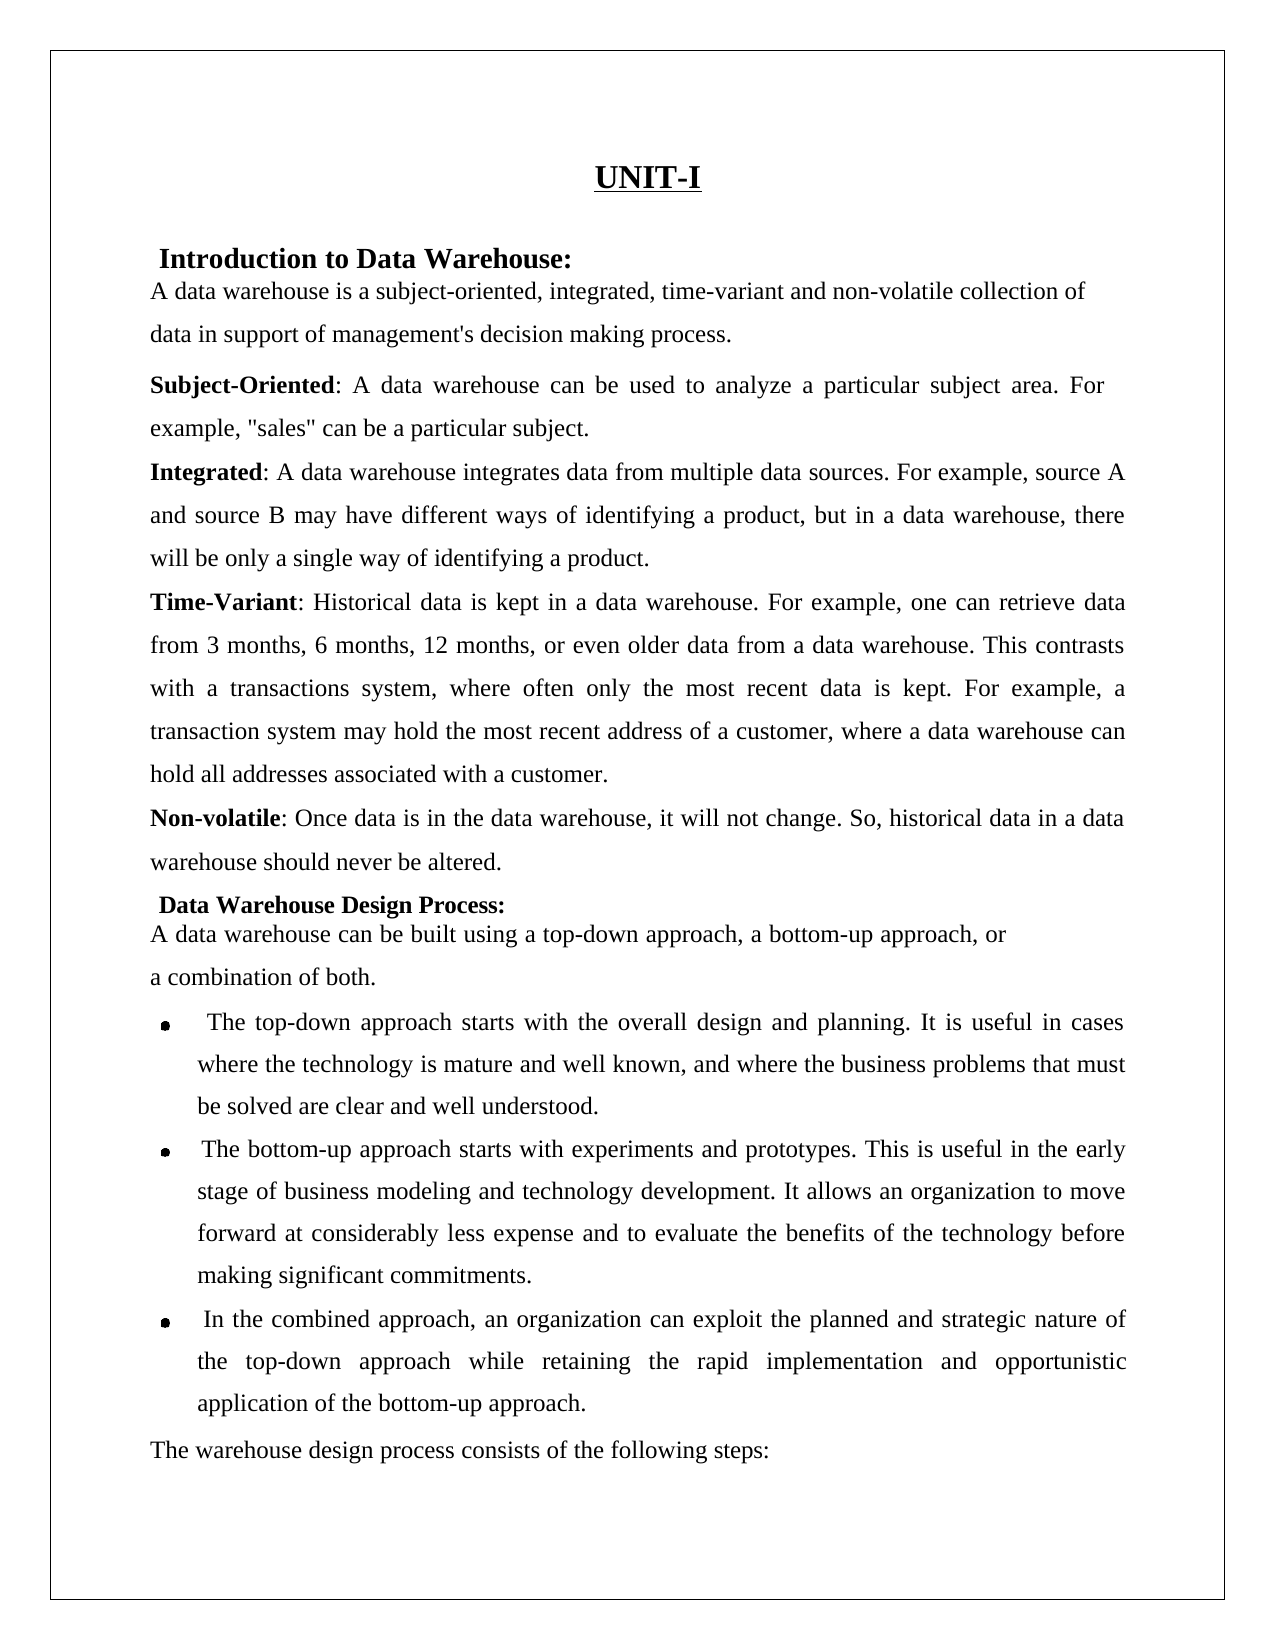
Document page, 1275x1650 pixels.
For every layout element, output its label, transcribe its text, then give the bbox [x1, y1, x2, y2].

text In the combined approach, an organization can exploit the planned and strategic nature of the top-down approach while retaining the rapid implementation and opportunistic application of the bottom-up approach. [161, 1304, 1128, 1416]
picture [161, 1318, 170, 1328]
text Non-volatile: Once data is in the data warehouse, it will not change. So, historical data in a data warehouse should never be altered. [150, 803, 1125, 875]
text Integrated: A data warehouse integrates data from multiple data sources. For example, source A and source B may have different ways of identifying a product, but in a data warehouse, there will be only a single way of identifying a product. [150, 457, 1126, 572]
text The bottom-up approach starts with experiments and prototypes. This is useful in the early stage of business modeling and technology development. It allows an organization to move forward at considerably less expense and to evaluate the benefits of the technology before making significant commitments. [161, 1134, 1127, 1289]
text The top-down approach starts with the overall design and planning. It is useful in cases where the technology is mature and well known, and where the business problems that must be solved are clear and well understood. [161, 1007, 1126, 1120]
picture [161, 1021, 170, 1031]
picture [161, 1148, 170, 1157]
text UNIT-I [466, 157, 830, 196]
text A data warehouse is a subject-oriented, integrated, time-variant and non-volatile collection of data in support of management's decision making process. [150, 276, 1108, 348]
text A data warehouse can be built using a top-down approach, a bottom-up approach, or a combination of both. [150, 919, 1006, 991]
subtitle Data Warehouse Design Process: [158, 890, 1221, 919]
text Time-Variant: Historical data is kept in a data warehouse. For example, one can retrieve data from 3 months, 6 months, 12 months, or even older data from a data warehouse. This contrasts with a transactions system, where often only the most recent data is kept. For example, a transaction system may hold the most recent address of a customer, where a data warehouse can hold all addresses associated with a customer. [150, 587, 1126, 788]
text The warehouse design process consists of the following steps: [150, 1435, 1221, 1463]
subtitle Introduction to Data Warehouse: [158, 241, 1221, 274]
text Subject-Oriented: A data warehouse can be used to analyze a particular subject area. For example, "sales" can be a particular subject. [150, 370, 1192, 442]
